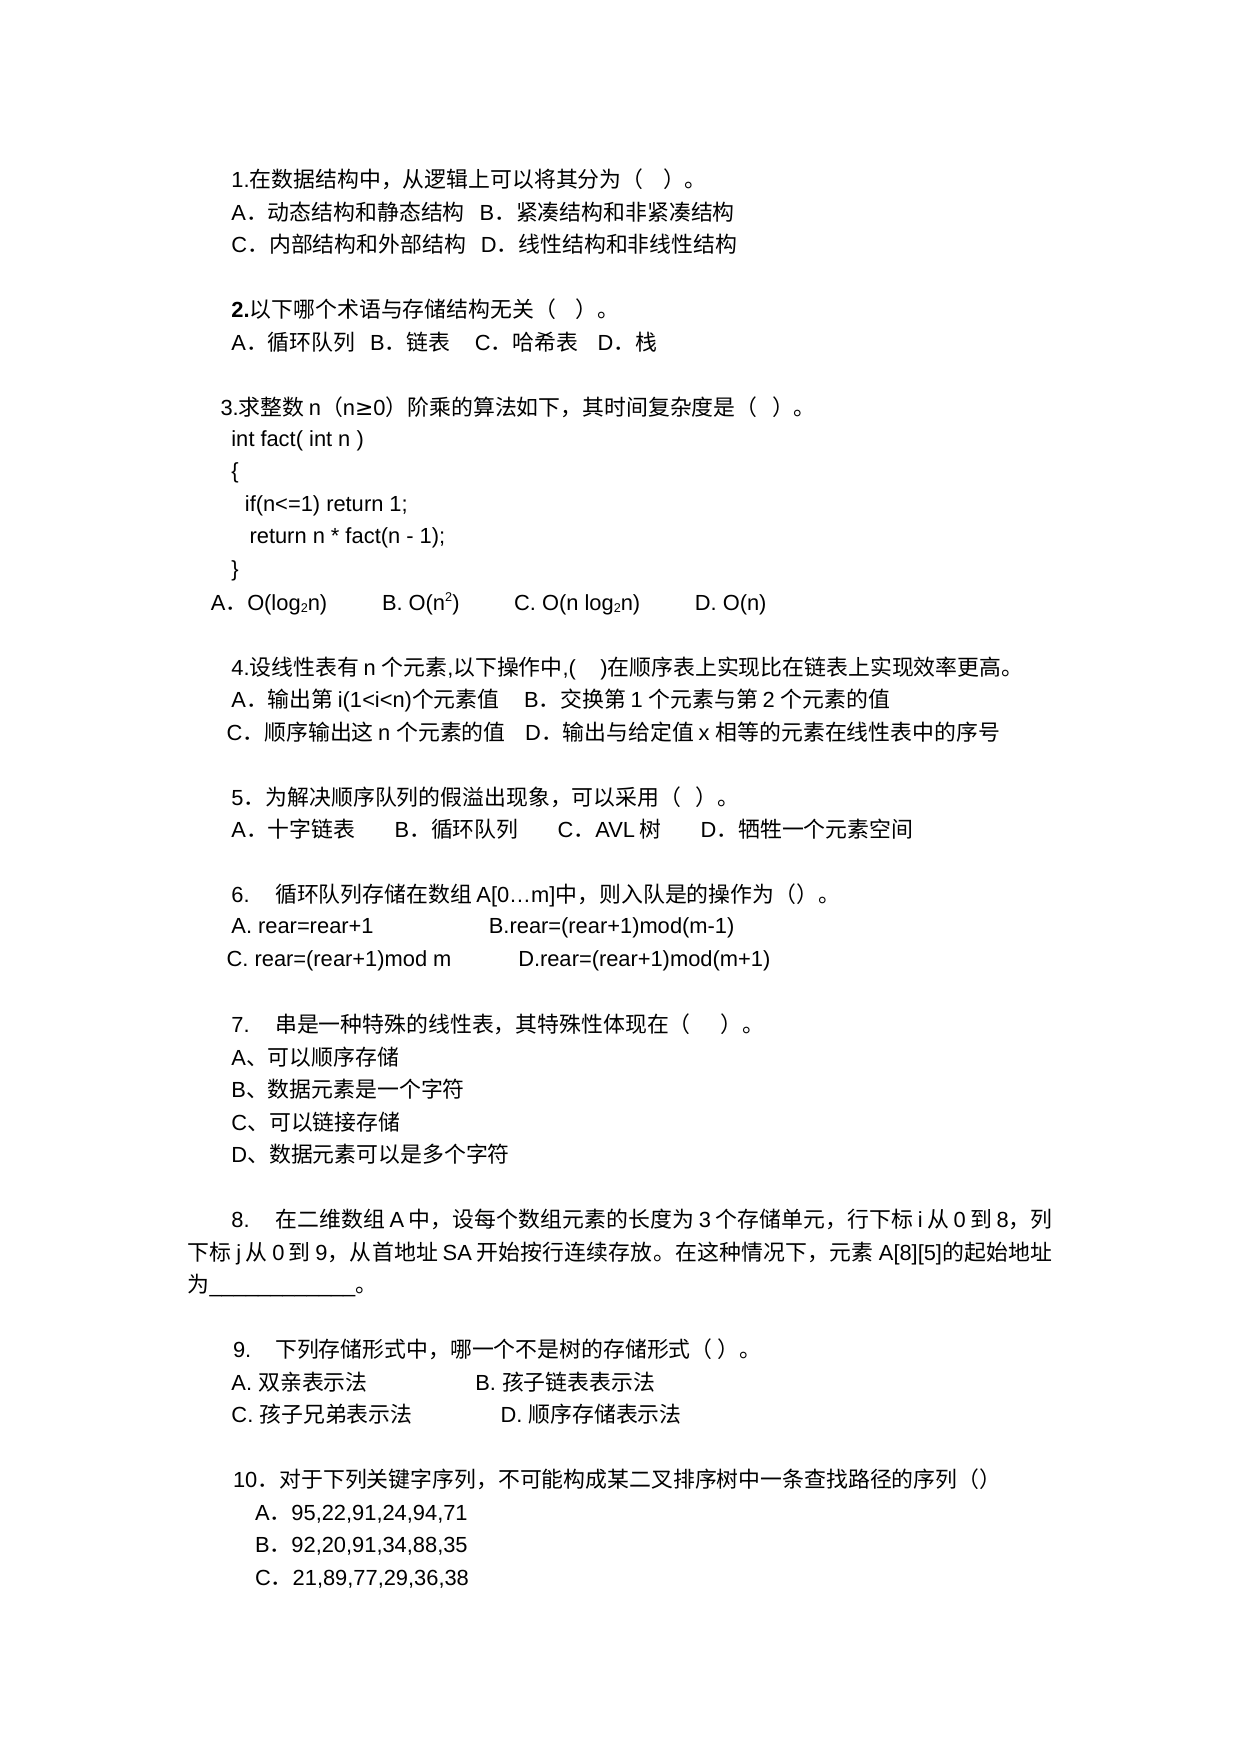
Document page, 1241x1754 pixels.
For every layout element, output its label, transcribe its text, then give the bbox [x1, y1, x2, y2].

text 4.设线性表有n 个元素,以下操作中,( )在顺序表上实现比在链表上实现效率更高。 [187, 649, 1053, 682]
text 8. 在二维数组A中，设每个数组元素的长度为3个存储单元，行下标i从0到8，列下标j从0到9，从首地址SA开始按行连续存放。在这种情况下，元素A[8][5]的起始地址为____________。 [187, 1202, 1053, 1299]
text { [187, 454, 1053, 487]
text C．内部结构和外部结构 D．线性结构和非线性结构 [187, 227, 1053, 259]
text A．95,22,91,24,94,71 [187, 1494, 1053, 1527]
text 9. 下列存储形式中，哪一个不是树的存储形式（ ）。 [187, 1332, 1053, 1364]
text C、可以链接存储 [231, 1104, 1053, 1137]
text 6. 循环队列存储在数组A[0…m]中，则入队是的操作为（）。 [231, 877, 1053, 909]
text return n * fact(n - 1); [187, 519, 1053, 552]
text 5．为解决顺序队列的假溢出现象，可以采用（ ）。 [231, 779, 1053, 812]
text } [187, 552, 1053, 584]
text A. rear=rear+1 B.rear=(rear+1)mod(m-1) [187, 909, 1053, 942]
text B．92,20,91,34,88,35 [187, 1527, 1053, 1559]
text 3.求整数n（n≥0）阶乘的算法如下，其时间复杂度是（ ）。 [187, 389, 1053, 422]
text 2.以下哪个术语与存储结构无关（ ）。 [187, 292, 1053, 324]
text C. 孩子兄弟表示法 D. 顺序存储表示法 [187, 1397, 1053, 1429]
text C．顺序输出这n 个元素的值 D．输出与给定值x 相等的元素在线性表中的序号 [187, 714, 1053, 747]
text int fact( int n ) [187, 422, 1053, 454]
text A．输出第i(1<i<n)个元素值 B．交换第1 个元素与第2 个元素的值 [187, 682, 1053, 714]
text C．21,89,77,29,36,38 [187, 1559, 1053, 1592]
text A. 双亲表示法 B. 孩子链表表示法 [187, 1364, 1053, 1397]
text if(n<=1) return 1; [187, 487, 1053, 519]
text C. rear=(rear+1)mod m D.rear=(rear+1)mod(m+1) [187, 942, 1053, 974]
text B、数据元素是一个字符 [231, 1072, 1053, 1104]
text A．十字链表 B．循环队列 C．AVL树 D．牺牲一个元素空间 [187, 812, 1053, 844]
text 1.在数据结构中，从逻辑上可以将其分为（ ）。 [187, 162, 1053, 194]
text D、数据元素可以是多个字符 [231, 1137, 1053, 1169]
text A．循环队列 B．链表 C．哈希表 D．栈 [187, 324, 1053, 357]
text A、可以顺序存储 [231, 1039, 1053, 1072]
text 7. 串是一种特殊的线性表，其特殊性体现在（ ）。 [231, 1007, 1053, 1039]
text A．动态结构和静态结构 B．紧凑结构和非紧凑结构 [187, 194, 1053, 227]
text 10．对于下列关键字序列，不可能构成某二叉排序树中一条查找路径的序列（） [187, 1462, 1053, 1494]
text A．O(log2n) B. O(n2) C. O(n log2n) D. O(n) [187, 584, 1053, 617]
